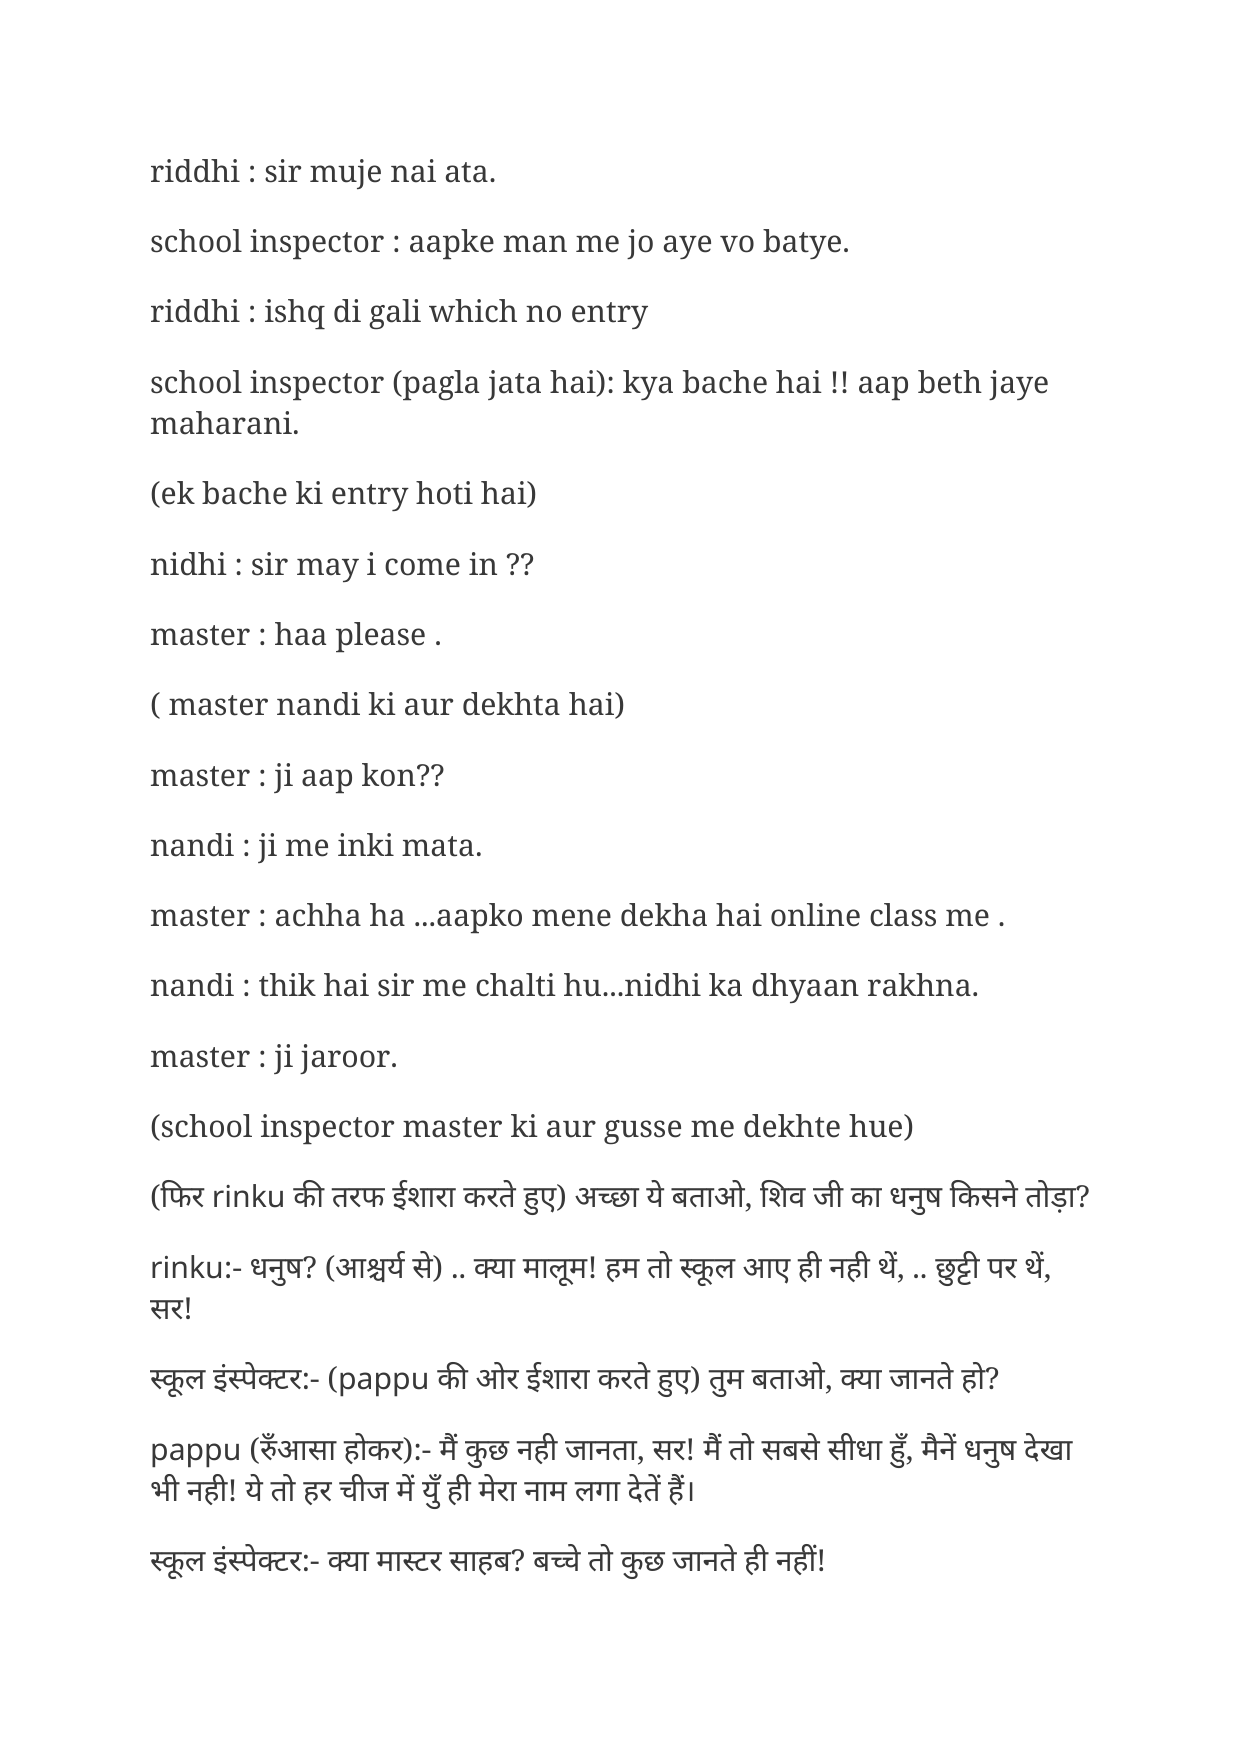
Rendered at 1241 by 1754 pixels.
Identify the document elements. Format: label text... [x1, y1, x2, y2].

text ( master nandi ki aur dekhta hai) [150, 683, 1090, 724]
text master : ji jaroor. [150, 1035, 1090, 1076]
text nandi : ji me inki mata. [150, 824, 1090, 865]
text nandi : thik hai sir me chalti hu...nidhi ka dhyaan rakhna. [150, 964, 1090, 1006]
text school inspector : aapke man me jo aye vo batye. [150, 220, 1090, 261]
text pappu (रुँआसा होकर):- मैं कुछ नही जानता, सर! मैं तो सबसे सीधा हुँ, मैनें धनुष देखा भी नही! ये तो हर चीज में युँ ही मेरा नाम लगा देतें हैं। [150, 1428, 1090, 1510]
text riddhi : sir muje nai ata. [150, 150, 1090, 191]
text master : achha ha ...aapko mene dekha hai online class me . [150, 894, 1090, 935]
text स्कूल इंस्पेक्टर:- क्या मास्टर साहब? बच्चे तो कुछ जानते ही नहीं! [150, 1539, 1090, 1580]
text स्कूल इंस्पेक्टर:- (pappu की ओर ईशारा करते हुए) तुम बताओ, क्या जानते हो? [150, 1357, 1090, 1398]
text master : haa please . [150, 613, 1090, 654]
text master : ji aap kon?? [150, 754, 1090, 795]
text (ek bache ki entry hoti hai) [150, 472, 1090, 513]
text nidhi : sir may i come in ?? [150, 543, 1090, 584]
text rinku:- धनुष? (आश्चर्य से) .. क्या मालूम! हम तो स्कूल आए ही नही थें, .. छुट्टी पर थें, सर! [150, 1246, 1090, 1328]
text riddhi : ishq di gali which no entry [150, 291, 1090, 332]
text school inspector (pagla jata hai): kya bache hai !! aap beth jaye maharani. [150, 361, 1090, 443]
text (फिर rinku की तरफ ईशारा करते हुए) अच्छा ये बताओ, शिव जी का धनुष किसने तोड़ा? [150, 1176, 1090, 1217]
text (school inspector master ki aur gusse me dekhte hue) [150, 1105, 1090, 1146]
